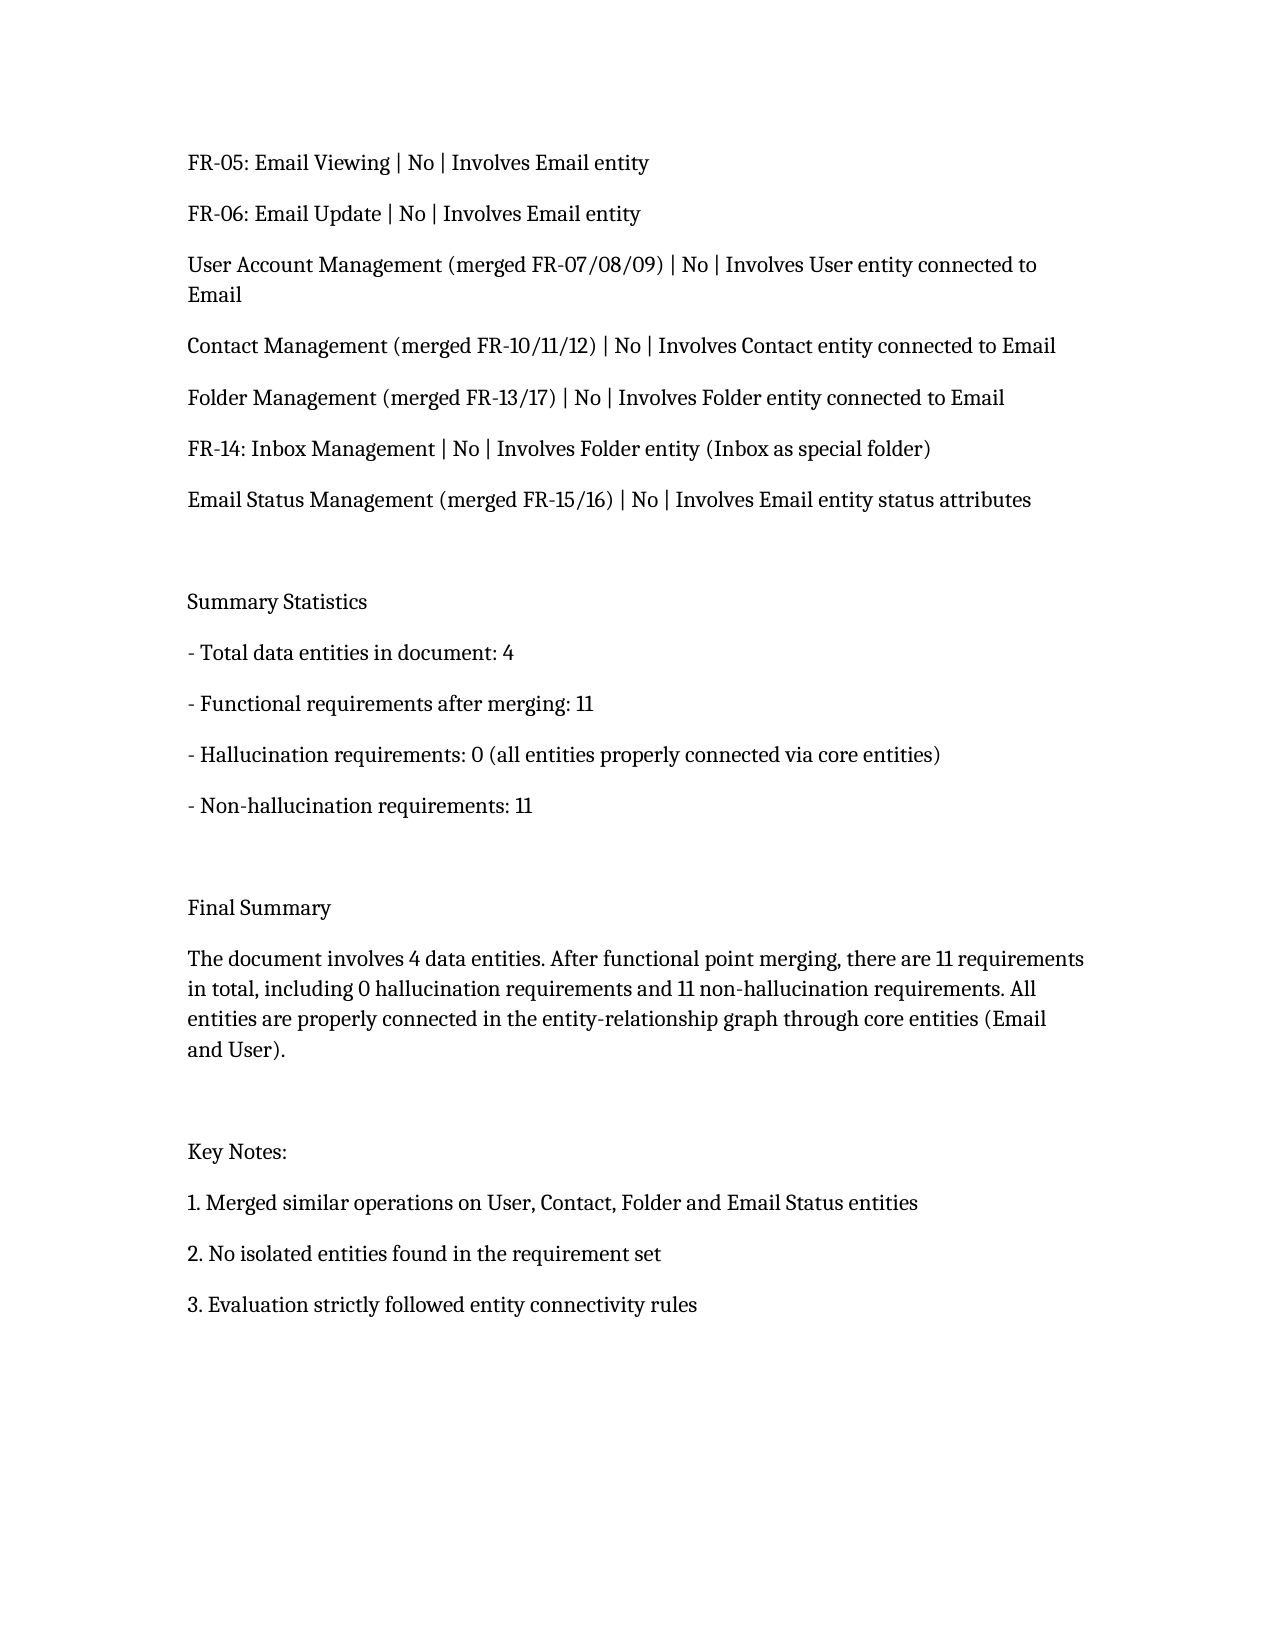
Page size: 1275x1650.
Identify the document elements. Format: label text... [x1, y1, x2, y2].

text The document involves 4 data entities. After functional point merging, there are 11 requirements in total, including 0 hallucination requirements and 11 non-hallucination requirements. All entities are properly connected in the entity-relationship graph through core entities (Email and User). [187, 946, 1087, 1063]
text Email Status Management (merged FR-15/16) | No | Involves Email entity status attributes [187, 486, 1087, 513]
text Summary Statistics [187, 588, 1087, 615]
text FR-06: Email Update | No | Involves Email entity [187, 201, 1087, 227]
text Folder Management (merged FR-13/17) | No | Involves Folder entity connected to Email [187, 384, 1087, 411]
text 3. Evaluation strictly followed entity connectivity rules [187, 1292, 1087, 1318]
text - Total data entities in document: 4 [187, 639, 1087, 666]
text Key Notes: [187, 1138, 1087, 1165]
text Final Summary [187, 895, 1087, 921]
text User Account Management (merged FR-07/08/09) | No | Involves User entity connected to Email [187, 252, 1087, 309]
text Contact Management (merged FR-10/11/12) | No | Involves Contact entity connected to Email [187, 333, 1087, 360]
text 2. No isolated entities found in the requirement set [187, 1241, 1087, 1267]
text - Hallucination requirements: 0 (all entities properly connected via core entities) [187, 742, 1087, 768]
text - Non-hallucination requirements: 11 [187, 793, 1087, 819]
text FR-14: Inbox Management | No | Involves Folder entity (Inbox as special folder) [187, 435, 1087, 462]
text FR-05: Email Viewing | No | Involves Email entity [187, 150, 1087, 176]
text 1. Merged similar operations on User, Contact, Folder and Email Status entities [187, 1189, 1087, 1216]
text - Functional requirements after merging: 11 [187, 691, 1087, 717]
